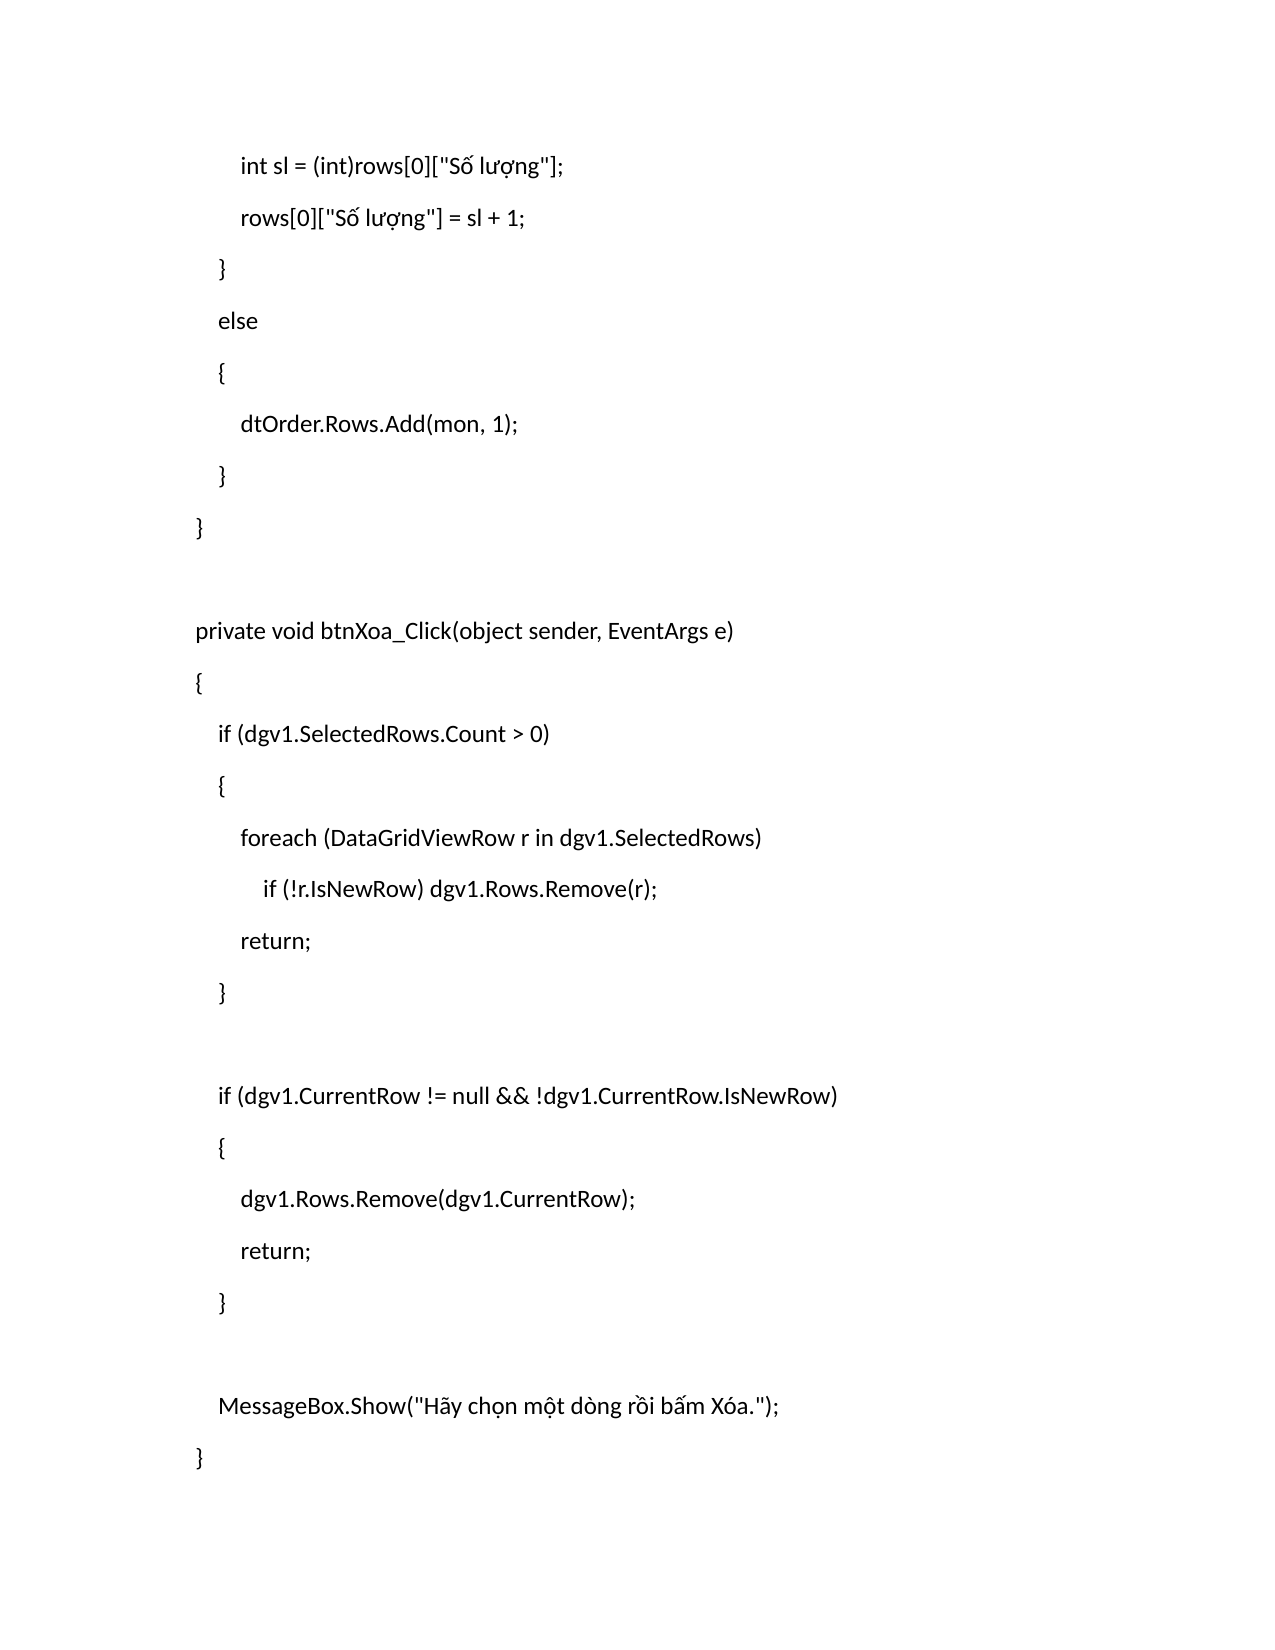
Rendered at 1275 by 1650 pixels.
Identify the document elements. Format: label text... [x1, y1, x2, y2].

text foreach (DataGridViewRow r in dgv1.SelectedRows) [150, 822, 1125, 852]
text int sl = (int)rows[0]["Số lượng"]; [150, 150, 1125, 181]
text } [150, 977, 1125, 1007]
text if (dgv1.CurrentRow != null && !dgv1.CurrentRow.IsNewRow) [150, 1080, 1125, 1111]
text private void btnXoa_Click(object sender, EventArgs e) [150, 615, 1125, 646]
text dtOrder.Rows.Add(mon, 1); [150, 408, 1125, 439]
text return; [150, 1235, 1125, 1266]
text return; [150, 925, 1125, 956]
text else [150, 305, 1125, 336]
text } [150, 1287, 1125, 1317]
text } [150, 512, 1125, 542]
text { [150, 667, 1125, 697]
text } [150, 1442, 1125, 1472]
text } [150, 460, 1125, 491]
text { [150, 770, 1125, 801]
text { [150, 1132, 1125, 1162]
text MessageBox.Show("Hãy chọn một dòng rồi bấm Xóa."); [150, 1390, 1125, 1421]
text dgv1.Rows.Remove(dgv1.CurrentRow); [150, 1183, 1125, 1214]
text { [150, 357, 1125, 387]
text if (!r.IsNewRow) dgv1.Rows.Remove(r); [150, 873, 1125, 904]
text } [150, 253, 1125, 284]
text if (dgv1.SelectedRows.Count > 0) [150, 718, 1125, 749]
text rows[0]["Số lượng"] = sl + 1; [150, 202, 1125, 232]
